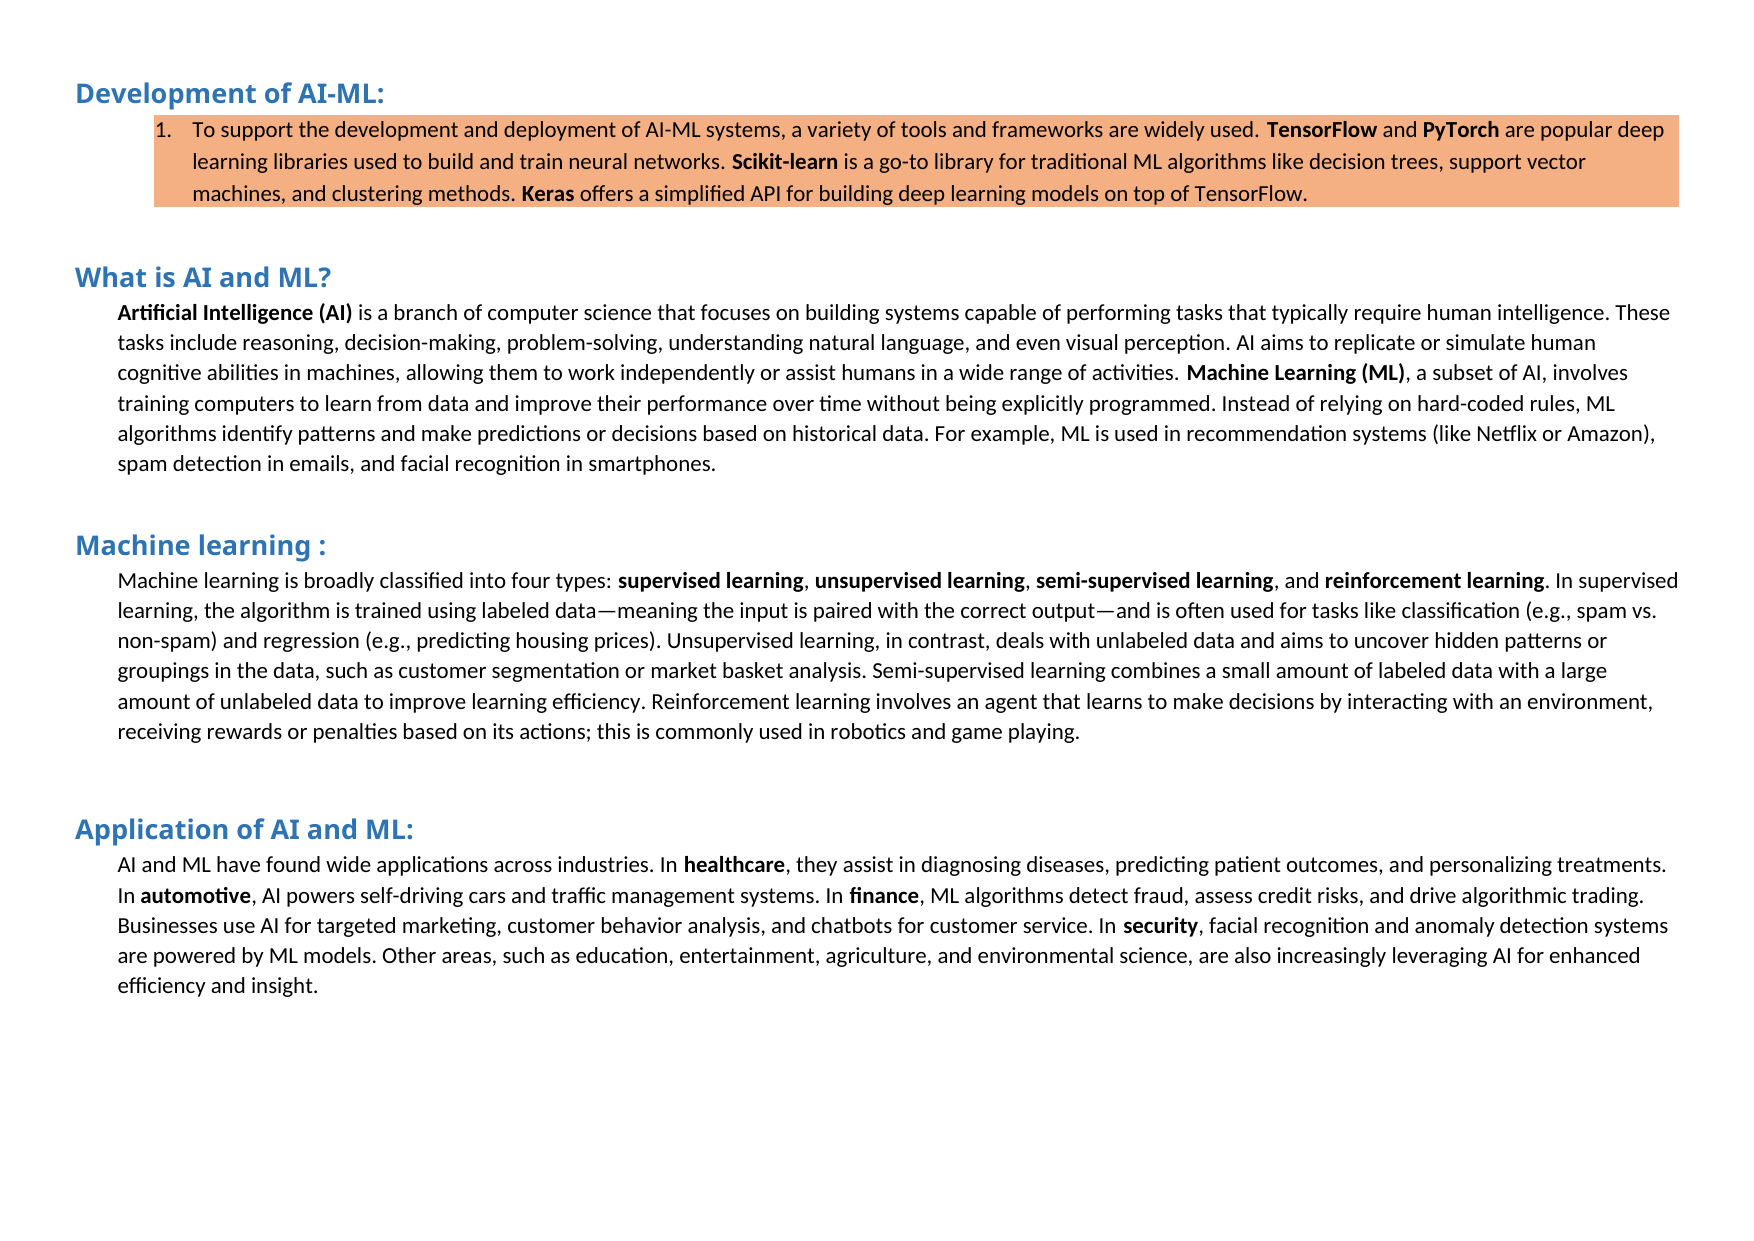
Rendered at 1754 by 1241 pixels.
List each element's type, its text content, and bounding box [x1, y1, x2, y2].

subtitle What is AI and ML? [75, 258, 1679, 295]
subtitle Machine learning : [75, 526, 1679, 563]
list To support the development and deployment of AI-ML systems, a variety of tools and frameworks are widely used. TensorFlow and PyTorch are popular deep learning libraries used to build and train neural networks. Scikit-learn is a go-to library for traditional ML algorithms like decision trees, support vector machines, and clustering methods. Keras offers a simplified API for building deep learning models on top of TensorFlow. [154, 115, 1679, 207]
list AI and ML have found wide applications across industries. In healthcare, they assist in diagnosing diseases, predicting patient outcomes, and personalizing treatments. In automotive, AI powers self-driving cars and traffic management systems. In finance, ML algorithms detect fraud, assess credit risks, and drive algorithmic trading. Businesses use AI for targeted marketing, customer behavior analysis, and chatbots for customer service. In security, facial recognition and anomaly detection systems are powered by ML models. Other areas, such as education, entertainment, agriculture, and environmental science, are also increasingly leveraging AI for enhanced efficiency and insight. [117, 851, 1679, 999]
subtitle Application of AI and ML: [75, 811, 1679, 848]
subtitle Development of AI-ML: [75, 75, 1679, 112]
list Artificial Intelligence (AI) is a branch of computer science that focuses on building systems capable of performing tasks that typically require human intelligence. These tasks include reasoning, decision-making, problem-solving, understanding natural language, and even visual perception. AI aims to replicate or simulate human cognitive abilities in machines, allowing them to work independently or assist humans in a wide range of activities. Machine Learning (ML), a subset of AI, involves training computers to learn from data and improve their performance over time without being explicitly programmed. Instead of relying on hard-coded rules, ML algorithms identify patterns and make predictions or decisions based on historical data. For example, ML is used in recommendation systems (like Netflix or Amazon), spam detection in emails, and facial recognition in smartphones. [117, 298, 1679, 477]
list Machine learning is broadly classified into four types: supervised learning, unsupervised learning, semi-supervised learning, and reinforcement learning. In supervised learning, the algorithm is trained using labeled data—meaning the input is paired with the correct output—and is often used for tasks like classification (e.g., spam vs. non-spam) and regression (e.g., predicting housing prices). Unsupervised learning, in contrast, deals with unlabeled data and aims to uncover hidden patterns or groupings in the data, such as customer segmentation or market basket analysis. Semi-supervised learning combines a small amount of labeled data with a large amount of unlabeled data to improve learning efficiency. Reinforcement learning involves an agent that learns to make decisions by interacting with an environment, receiving rewards or penalties based on its actions; this is commonly used in robotics and game playing. [117, 566, 1679, 745]
